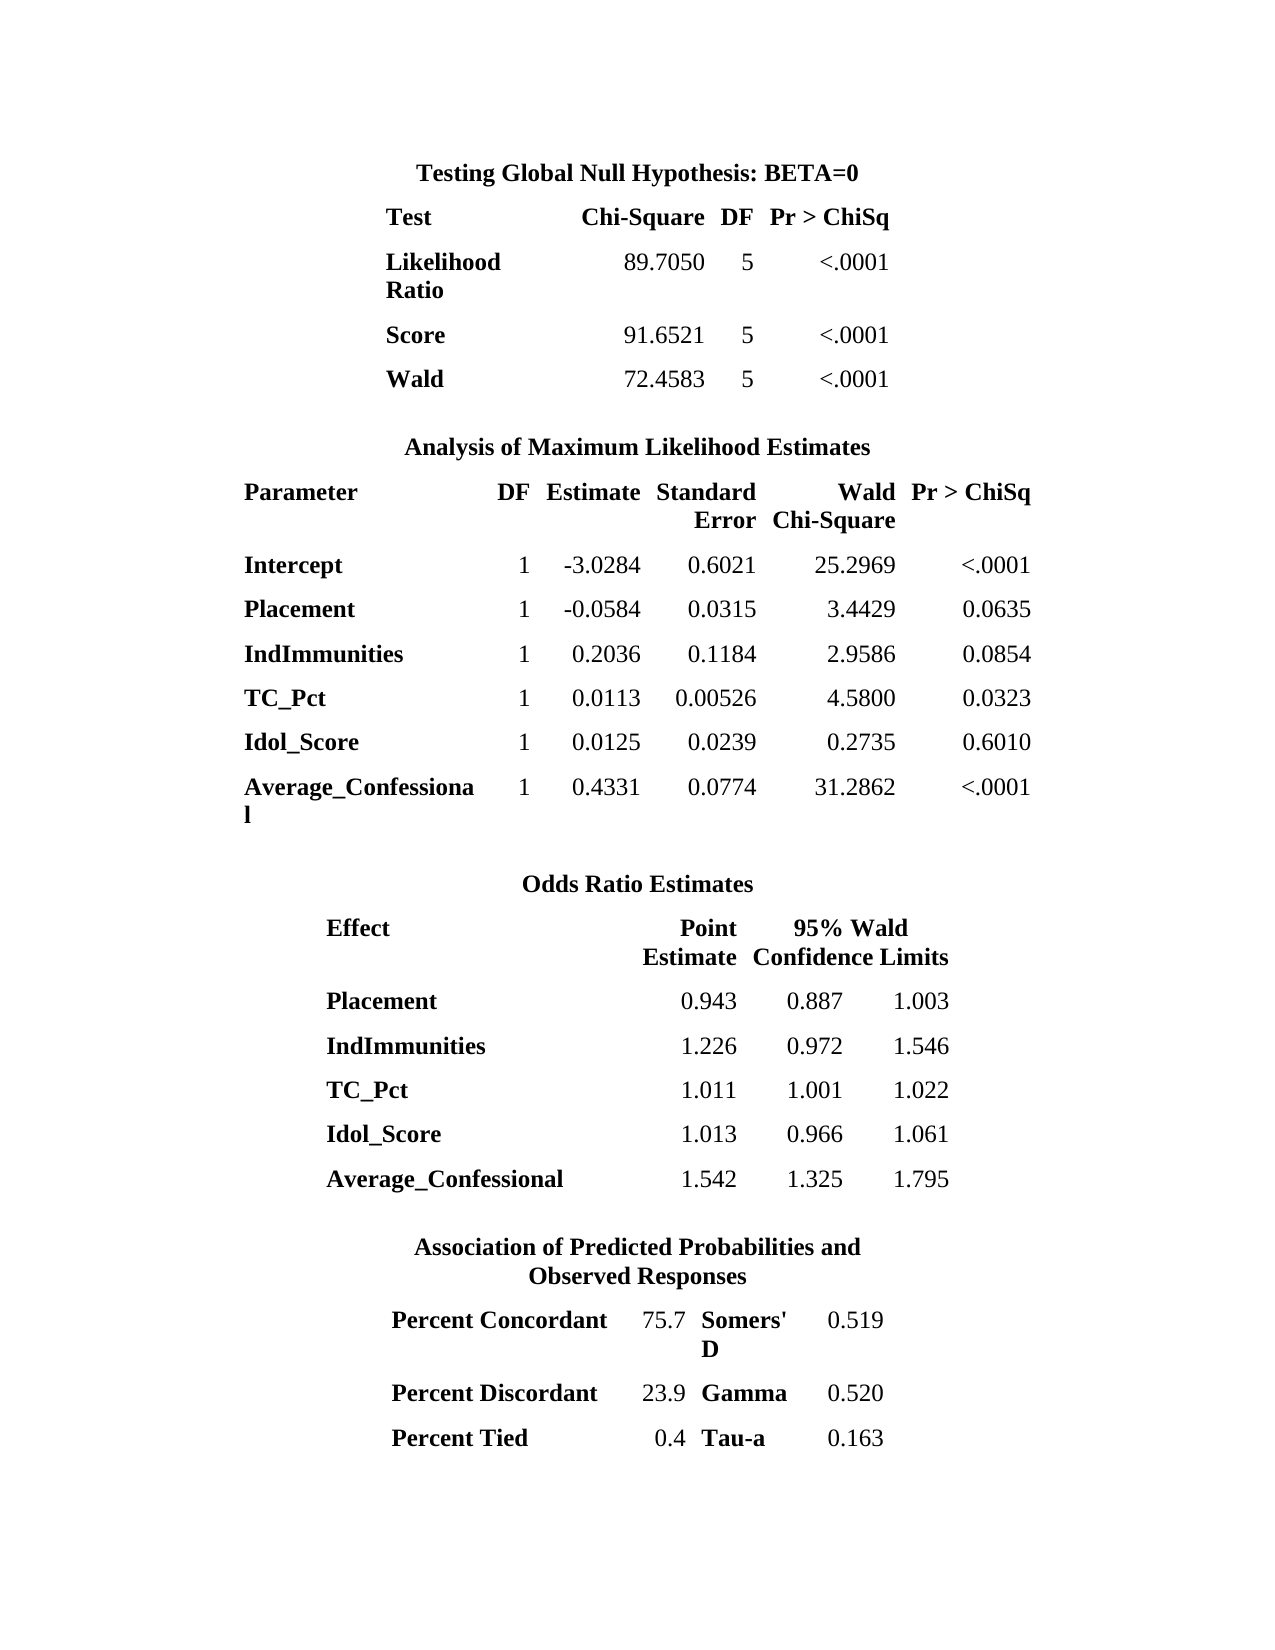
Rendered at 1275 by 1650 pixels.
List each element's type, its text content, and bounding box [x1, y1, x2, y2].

table_cell DF [713, 194, 761, 239]
table_cell Chi-Square [573, 194, 712, 239]
table_cell 1 [489, 764, 538, 837]
table_cell 0.887 [745, 979, 851, 1023]
table_cell 1 [489, 675, 538, 719]
table_cell 2.9586 [764, 631, 903, 675]
table_cell 0.943 [571, 979, 744, 1023]
table_cell Percent Discordant [384, 1371, 615, 1415]
table_cell Average_Confessional [236, 764, 489, 837]
table_cell Intercept [236, 542, 489, 586]
table_cell 23.9 [615, 1371, 693, 1415]
table_cell 95% Wald Confidence Limits [745, 905, 957, 978]
table_cell Placement [236, 586, 489, 631]
table_cell 31.2862 [764, 764, 903, 837]
table_cell 1.542 [571, 1156, 744, 1200]
table_cell 0.163 [819, 1415, 891, 1459]
table_cell 1.061 [851, 1112, 957, 1156]
table_cell Likelihood Ratio [378, 239, 573, 312]
table_cell 1.013 [571, 1112, 744, 1156]
table_cell Wald [378, 356, 573, 401]
table_cell Somers' D [693, 1298, 819, 1371]
table_cell Effect [318, 905, 571, 978]
table_cell 1 [489, 586, 538, 631]
table_cell 0.1184 [648, 631, 764, 675]
table_header Odds Ratio Estimates [318, 861, 957, 905]
table_cell 0.4 [615, 1415, 693, 1459]
table_cell 0.2735 [764, 720, 903, 764]
table_header Testing Global Null Hypothesis: BETA=0 [378, 150, 897, 194]
table_cell Average_Confessional [318, 1156, 571, 1200]
table_cell Gamma [693, 1371, 819, 1415]
table_cell 72.4583 [573, 356, 712, 401]
table_header Analysis of Maximum Likelihood Estimates [236, 425, 1039, 469]
table_cell 1.001 [745, 1067, 851, 1112]
table_cell 91.6521 [573, 312, 712, 356]
table_cell 1.325 [745, 1156, 851, 1200]
table_cell 5 [713, 312, 761, 356]
table_cell 5 [713, 356, 761, 401]
table_cell 0.0113 [538, 675, 648, 719]
table_cell <.0001 [761, 312, 897, 356]
table_cell Score [378, 312, 573, 356]
table_cell 0.4331 [538, 764, 648, 837]
table_cell IndImmunities [318, 1023, 571, 1067]
table_cell 0.0635 [903, 586, 1039, 631]
table_cell 0.0315 [648, 586, 764, 631]
table_cell 1.226 [571, 1023, 744, 1067]
table_cell 1 [489, 542, 538, 586]
table_cell 1.003 [851, 979, 957, 1023]
table_cell 1.795 [851, 1156, 957, 1200]
table_cell 4.5800 [764, 675, 903, 719]
table_cell <.0001 [903, 542, 1039, 586]
table_cell 5 [713, 239, 761, 312]
table_cell 0.972 [745, 1023, 851, 1067]
table_cell 0.0323 [903, 675, 1039, 719]
table_cell 89.7050 [573, 239, 712, 312]
table_cell 0.966 [745, 1112, 851, 1156]
table_cell 0.00526 [648, 675, 764, 719]
table_cell Estimate [538, 469, 648, 542]
table_cell Idol_Score [318, 1112, 571, 1156]
table_cell Percent Tied [384, 1415, 615, 1459]
table_cell 0.2036 [538, 631, 648, 675]
table_cell IndImmunities [236, 631, 489, 675]
table_cell 0.0854 [903, 631, 1039, 675]
table_cell 0.519 [819, 1298, 891, 1371]
table_cell 75.7 [615, 1298, 693, 1371]
table_cell 1.546 [851, 1023, 957, 1067]
table_cell -0.0584 [538, 586, 648, 631]
table_cell Pr > ChiSq [761, 194, 897, 239]
table_cell 0.6021 [648, 542, 764, 586]
table_cell 25.2969 [764, 542, 903, 586]
table_cell TC_Pct [236, 675, 489, 719]
table_cell Parameter [236, 469, 489, 542]
table_cell Point Estimate [571, 905, 744, 978]
table_cell TC_Pct [318, 1067, 571, 1112]
table_cell 1.022 [851, 1067, 957, 1112]
table_cell Placement [318, 979, 571, 1023]
table_cell Idol_Score [236, 720, 489, 764]
table_cell 1.011 [571, 1067, 744, 1112]
table_cell 0.0239 [648, 720, 764, 764]
table_cell Wald Chi-Square [764, 469, 903, 542]
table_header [384, 1224, 891, 1297]
table_cell <.0001 [761, 356, 897, 401]
table_cell Test [378, 194, 573, 239]
table_cell 0.520 [819, 1371, 891, 1415]
table_cell 0.6010 [903, 720, 1039, 764]
table_cell Standard Error [648, 469, 764, 542]
table_cell <.0001 [761, 239, 897, 312]
table_cell -3.0284 [538, 542, 648, 586]
table_cell 3.4429 [764, 586, 903, 631]
table_cell Pr > ChiSq [903, 469, 1039, 542]
table_cell <.0001 [903, 764, 1039, 837]
table_cell Tau-a [693, 1415, 819, 1459]
table_cell DF [489, 469, 538, 542]
table_cell Percent Concordant [384, 1298, 615, 1371]
table_cell 1 [489, 720, 538, 764]
table_cell 0.0774 [648, 764, 764, 837]
table_cell 0.0125 [538, 720, 648, 764]
table_cell 1 [489, 631, 538, 675]
